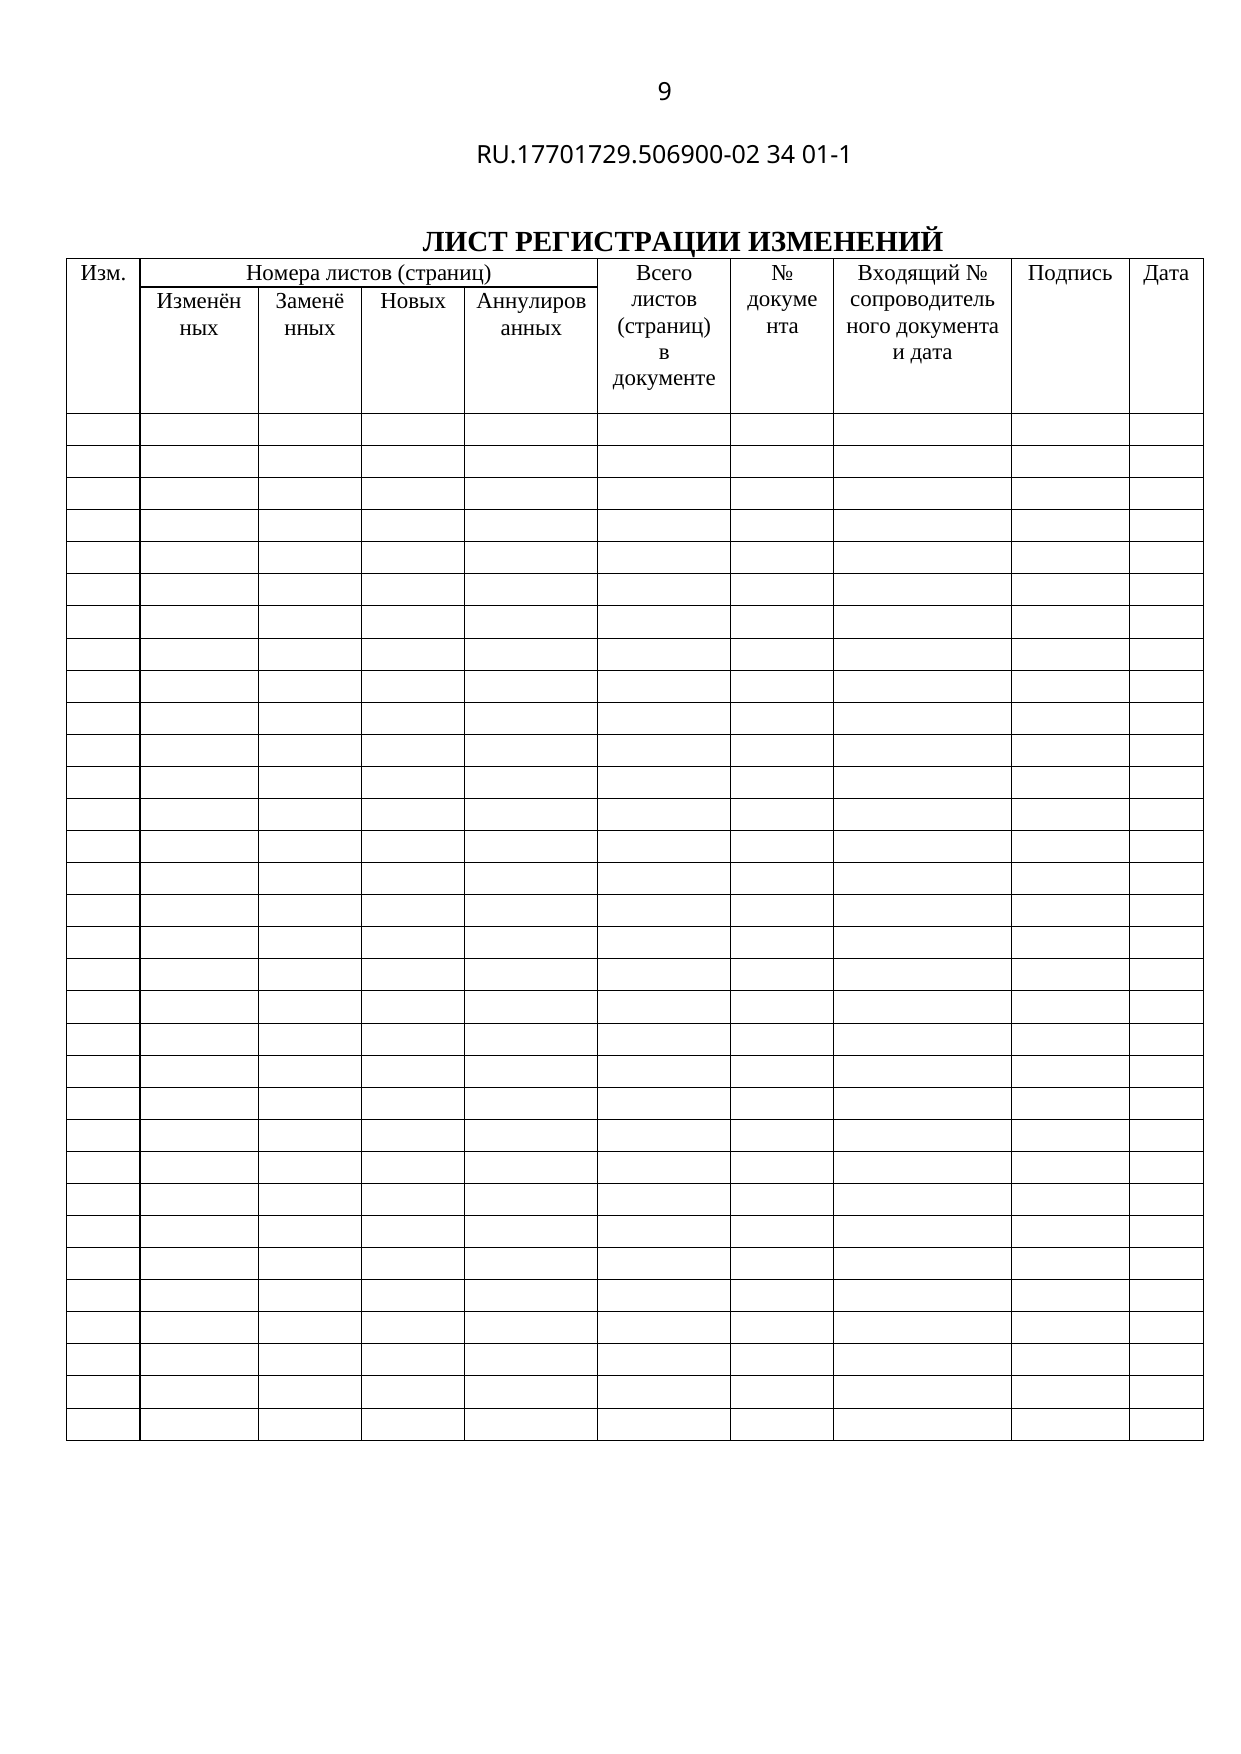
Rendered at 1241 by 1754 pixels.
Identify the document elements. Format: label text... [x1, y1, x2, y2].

table_cell [362, 510, 464, 541]
table_cell [67, 414, 139, 445]
table_header Всего листов (страниц) в документе [598, 259, 730, 413]
table_cell [834, 1248, 1011, 1279]
table_cell [1130, 927, 1203, 958]
table_cell [598, 1376, 730, 1407]
table_cell [141, 1152, 258, 1183]
table_cell [141, 542, 258, 573]
table_cell [834, 1120, 1011, 1151]
table_cell [141, 991, 258, 1022]
table_cell [598, 1248, 730, 1279]
table_cell [1012, 1088, 1129, 1119]
table_cell [362, 606, 464, 637]
table_cell [141, 735, 258, 766]
table_cell [598, 1216, 730, 1247]
table_cell [141, 767, 258, 798]
table_cell [362, 799, 464, 830]
table_cell [731, 1248, 833, 1279]
table_cell [362, 639, 464, 669]
table_cell [731, 1024, 833, 1054]
table_cell [598, 1409, 730, 1439]
table_cell [259, 703, 361, 734]
table_cell [362, 1376, 464, 1407]
table_cell [1012, 895, 1129, 926]
table_cell [731, 1216, 833, 1247]
table_cell [731, 510, 833, 541]
table_cell [1130, 1409, 1203, 1439]
table_cell [67, 639, 139, 669]
table_cell [598, 799, 730, 830]
table_cell [598, 1280, 730, 1311]
table_cell [731, 1280, 833, 1311]
table_cell [598, 1088, 730, 1119]
table_cell [362, 1056, 464, 1087]
table_cell [1130, 478, 1203, 509]
table_cell [259, 799, 361, 830]
table_cell [465, 831, 597, 862]
table_cell [465, 927, 597, 958]
table_cell [1012, 1280, 1129, 1311]
table_cell [465, 606, 597, 637]
table_cell [259, 1248, 361, 1279]
table_cell [362, 1120, 464, 1151]
table_cell [598, 478, 730, 509]
table_cell [834, 735, 1011, 766]
table_cell [598, 1120, 730, 1151]
table_cell [362, 574, 464, 605]
table_cell [834, 671, 1011, 702]
table_cell [598, 639, 730, 669]
table_cell [67, 542, 139, 573]
table_cell [598, 1312, 730, 1343]
table_cell [141, 478, 258, 509]
table_cell [731, 767, 833, 798]
table_cell [1130, 510, 1203, 541]
table_cell [731, 606, 833, 637]
table_cell [465, 1312, 597, 1343]
table_cell [731, 927, 833, 958]
table_cell [1012, 414, 1129, 445]
table_header Дата [1130, 259, 1203, 413]
table_cell [362, 735, 464, 766]
table_cell [141, 671, 258, 702]
table_cell [67, 1024, 139, 1054]
table_cell [1130, 446, 1203, 477]
table_cell [1130, 574, 1203, 605]
table_cell [259, 1280, 361, 1311]
table_cell [465, 1248, 597, 1279]
table_cell [141, 1056, 258, 1087]
table_cell [259, 1088, 361, 1119]
table_cell [465, 799, 597, 830]
table_cell [834, 574, 1011, 605]
table_cell [731, 1344, 833, 1375]
table_cell [598, 510, 730, 541]
table_cell [731, 671, 833, 702]
table_cell [1130, 767, 1203, 798]
table_cell [465, 991, 597, 1022]
table_cell [834, 1024, 1011, 1054]
table_cell [731, 446, 833, 477]
table_cell [834, 863, 1011, 894]
table_cell [465, 542, 597, 573]
table_cell [1130, 831, 1203, 862]
table_cell [598, 1056, 730, 1087]
table_cell [834, 799, 1011, 830]
table_cell [141, 1409, 258, 1439]
table_cell [259, 1409, 361, 1439]
table_cell [1012, 735, 1129, 766]
table_cell [67, 1216, 139, 1247]
table_cell [834, 831, 1011, 862]
table_cell [465, 1376, 597, 1407]
table_cell [1130, 1216, 1203, 1247]
table_cell [259, 767, 361, 798]
table_cell [362, 1216, 464, 1247]
table_cell [731, 1152, 833, 1183]
table_cell [67, 574, 139, 605]
table_cell [259, 1312, 361, 1343]
table_cell [362, 542, 464, 573]
table_cell [731, 863, 833, 894]
table_cell [465, 1024, 597, 1054]
table_cell [259, 574, 361, 605]
table_cell [834, 1216, 1011, 1247]
table_cell [1130, 671, 1203, 702]
table_cell [598, 1344, 730, 1375]
table_cell [465, 1344, 597, 1375]
table_cell [67, 895, 139, 926]
table_cell [259, 1184, 361, 1215]
table_cell [362, 1312, 464, 1343]
table_cell [67, 735, 139, 766]
table_cell [259, 1216, 361, 1247]
table_cell Новых [362, 288, 464, 413]
table_cell [259, 1344, 361, 1375]
table_cell [259, 478, 361, 509]
table_cell [598, 1184, 730, 1215]
table_cell [834, 991, 1011, 1022]
table_cell [362, 959, 464, 990]
table_cell [67, 671, 139, 702]
table_cell [598, 671, 730, 702]
table_cell [362, 927, 464, 958]
table_cell [731, 703, 833, 734]
table_cell [834, 1280, 1011, 1311]
table_cell [465, 446, 597, 477]
table_cell [67, 1376, 139, 1407]
table_cell [834, 767, 1011, 798]
table_cell [1012, 991, 1129, 1022]
table_cell [598, 991, 730, 1022]
table_cell [1130, 639, 1203, 669]
subtitle ЛИСТ РЕГИСТРАЦИИ ИЗМЕНЕНИЙ [215, 224, 1152, 258]
table_cell [465, 1152, 597, 1183]
table_header Изм. [67, 259, 139, 413]
table_cell [598, 863, 730, 894]
table_header № документа [731, 259, 833, 413]
table_cell [259, 863, 361, 894]
table_cell [362, 1248, 464, 1279]
table_cell [141, 1248, 258, 1279]
table_cell [731, 1184, 833, 1215]
table_cell [834, 446, 1011, 477]
table_cell [731, 1120, 833, 1151]
table_cell [598, 542, 730, 573]
table_cell Изменённых [141, 288, 258, 413]
table_cell [465, 1088, 597, 1119]
table_cell [1012, 767, 1129, 798]
table_cell [834, 606, 1011, 637]
table_cell [67, 446, 139, 477]
table_cell [1130, 1056, 1203, 1087]
table_cell [1012, 574, 1129, 605]
table_cell [1012, 1248, 1129, 1279]
table_cell [1130, 863, 1203, 894]
table_cell [465, 1120, 597, 1151]
table_cell [731, 991, 833, 1022]
table_cell Аннулированных [465, 288, 597, 413]
table_cell [1012, 1152, 1129, 1183]
table_cell [141, 959, 258, 990]
table_cell [834, 542, 1011, 573]
table_cell [1130, 1344, 1203, 1375]
table_cell [67, 1152, 139, 1183]
table_cell [259, 542, 361, 573]
table_cell [259, 991, 361, 1022]
table_cell [465, 1409, 597, 1439]
table_cell [1130, 959, 1203, 990]
table_cell [465, 863, 597, 894]
table_cell [67, 1312, 139, 1343]
table_cell [259, 639, 361, 669]
table_cell [465, 671, 597, 702]
table_cell [731, 831, 833, 862]
table_cell [1130, 1184, 1203, 1215]
table_cell [1012, 478, 1129, 509]
table_cell [465, 895, 597, 926]
table_cell [1012, 1024, 1129, 1054]
table_cell [259, 510, 361, 541]
table_cell [362, 1024, 464, 1054]
table_cell [465, 639, 597, 669]
table_cell [834, 510, 1011, 541]
table_cell [141, 414, 258, 445]
table_cell [731, 959, 833, 990]
table_cell [1130, 1024, 1203, 1054]
table_cell [1130, 606, 1203, 637]
table_cell [1130, 1376, 1203, 1407]
table_cell [259, 735, 361, 766]
table_cell [1130, 1152, 1203, 1183]
table_cell [731, 478, 833, 509]
table_cell [598, 767, 730, 798]
table_cell [598, 831, 730, 862]
table_cell [731, 542, 833, 573]
table_cell [259, 831, 361, 862]
table_cell [465, 510, 597, 541]
table_cell [598, 895, 730, 926]
table_cell [362, 414, 464, 445]
table_cell Заменённых [259, 288, 361, 413]
table_cell [259, 1152, 361, 1183]
table_cell [259, 1056, 361, 1087]
table_cell [834, 1088, 1011, 1119]
table_cell [362, 1088, 464, 1119]
table_cell [1012, 1120, 1129, 1151]
table_cell [141, 1120, 258, 1151]
table_cell [141, 1376, 258, 1407]
table_header Номера листов (страниц) [141, 259, 597, 286]
table_cell [362, 1344, 464, 1375]
table_cell [67, 927, 139, 958]
table_cell [141, 510, 258, 541]
table_cell [141, 639, 258, 669]
table_cell [1130, 991, 1203, 1022]
table_cell [1012, 799, 1129, 830]
table_cell [834, 1056, 1011, 1087]
table_cell [141, 1216, 258, 1247]
table_cell [67, 703, 139, 734]
table_cell [1130, 1120, 1203, 1151]
table_cell [1012, 639, 1129, 669]
table_cell [465, 1216, 597, 1247]
table_cell [731, 414, 833, 445]
table_cell [834, 639, 1011, 669]
table_cell [1012, 671, 1129, 702]
table_cell [1012, 831, 1129, 862]
table_cell [259, 671, 361, 702]
table_cell [1012, 1184, 1129, 1215]
table_cell [731, 574, 833, 605]
table_cell [362, 1280, 464, 1311]
table_cell [598, 927, 730, 958]
table_cell [67, 606, 139, 637]
table_cell [67, 767, 139, 798]
table_cell [834, 703, 1011, 734]
table_cell [834, 959, 1011, 990]
table_cell [834, 927, 1011, 958]
table_cell [598, 959, 730, 990]
table_cell [731, 735, 833, 766]
table_cell [834, 895, 1011, 926]
table_cell [731, 799, 833, 830]
table_cell [141, 895, 258, 926]
table_cell [67, 1248, 139, 1279]
table_cell [362, 478, 464, 509]
table_cell [834, 1409, 1011, 1439]
table_cell [67, 1088, 139, 1119]
table_cell [67, 1056, 139, 1087]
table_cell [141, 1312, 258, 1343]
table_cell [1012, 542, 1129, 573]
table_cell [362, 1409, 464, 1439]
table_cell [362, 446, 464, 477]
table_cell [141, 1184, 258, 1215]
table_cell [67, 831, 139, 862]
table_cell [598, 735, 730, 766]
table_cell [141, 799, 258, 830]
table_cell [67, 1120, 139, 1151]
table_cell [1130, 1280, 1203, 1311]
table_cell [259, 1376, 361, 1407]
table_cell [465, 1056, 597, 1087]
table_cell [67, 1344, 139, 1375]
table_cell [1012, 510, 1129, 541]
table_header Входящий № сопроводительного документа и дата [834, 259, 1011, 413]
table_cell [141, 1024, 258, 1054]
table_cell [67, 959, 139, 990]
table_cell [465, 767, 597, 798]
table_cell [598, 446, 730, 477]
table_cell [67, 478, 139, 509]
table_cell [141, 606, 258, 637]
table_cell [834, 414, 1011, 445]
table_cell [465, 1184, 597, 1215]
table_cell [834, 1344, 1011, 1375]
table_cell [465, 1280, 597, 1311]
table_cell [1012, 446, 1129, 477]
table_cell [598, 1024, 730, 1054]
table_cell [834, 1376, 1011, 1407]
table_cell [834, 1184, 1011, 1215]
table_cell [731, 1312, 833, 1343]
table_cell [465, 959, 597, 990]
table_cell [362, 1152, 464, 1183]
table_cell [362, 831, 464, 862]
table_cell [731, 1056, 833, 1087]
table_cell [362, 767, 464, 798]
table_cell [259, 959, 361, 990]
table_cell [1130, 1088, 1203, 1119]
table_cell [1130, 1248, 1203, 1279]
table_cell [362, 991, 464, 1022]
table_cell [1130, 735, 1203, 766]
table_cell [362, 671, 464, 702]
table_cell [67, 1280, 139, 1311]
table_cell [834, 478, 1011, 509]
table_cell [1130, 703, 1203, 734]
table_cell [1130, 799, 1203, 830]
table_cell [141, 703, 258, 734]
table_cell [67, 863, 139, 894]
table_cell [141, 831, 258, 862]
table_header Подпись [1012, 259, 1129, 413]
table_cell [598, 606, 730, 637]
table_cell [141, 1280, 258, 1311]
table_cell [1012, 1409, 1129, 1439]
table_cell [141, 1344, 258, 1375]
table_cell [1012, 927, 1129, 958]
table_cell [141, 574, 258, 605]
table_cell [465, 574, 597, 605]
table_cell [1130, 414, 1203, 445]
table_cell [731, 895, 833, 926]
table_cell [259, 606, 361, 637]
table_cell [1012, 1344, 1129, 1375]
table_cell [1130, 895, 1203, 926]
table_cell [259, 1024, 361, 1054]
table_cell [834, 1312, 1011, 1343]
table_cell [1012, 703, 1129, 734]
table_cell [259, 446, 361, 477]
table_cell [465, 703, 597, 734]
table_cell [1012, 1376, 1129, 1407]
table_cell [259, 414, 361, 445]
table_cell [141, 1088, 258, 1119]
table_cell [731, 1409, 833, 1439]
table_cell [731, 1376, 833, 1407]
table_cell [362, 863, 464, 894]
table_cell [834, 1152, 1011, 1183]
table_cell [362, 703, 464, 734]
table_cell [1012, 863, 1129, 894]
table_cell [465, 414, 597, 445]
table_cell [598, 414, 730, 445]
table_cell [67, 510, 139, 541]
table_cell [465, 478, 597, 509]
table_cell [598, 703, 730, 734]
table_cell [259, 1120, 361, 1151]
table_cell [141, 446, 258, 477]
table_cell [362, 895, 464, 926]
table_cell [67, 1184, 139, 1215]
table_cell [1130, 1312, 1203, 1343]
table_cell [1012, 606, 1129, 637]
table_cell [141, 863, 258, 894]
table_cell [1012, 1056, 1129, 1087]
table_cell [259, 895, 361, 926]
table_cell [598, 1152, 730, 1183]
table_cell [465, 735, 597, 766]
table_cell [731, 1088, 833, 1119]
table_cell [1012, 959, 1129, 990]
table_cell [362, 1184, 464, 1215]
table_cell [67, 1409, 139, 1439]
table_cell [259, 927, 361, 958]
table_cell [67, 991, 139, 1022]
table_cell [67, 799, 139, 830]
table_cell [1012, 1312, 1129, 1343]
table_cell [1012, 1216, 1129, 1247]
table_cell [141, 927, 258, 958]
table_cell [1130, 542, 1203, 573]
table_cell [731, 639, 833, 669]
table_cell [598, 574, 730, 605]
